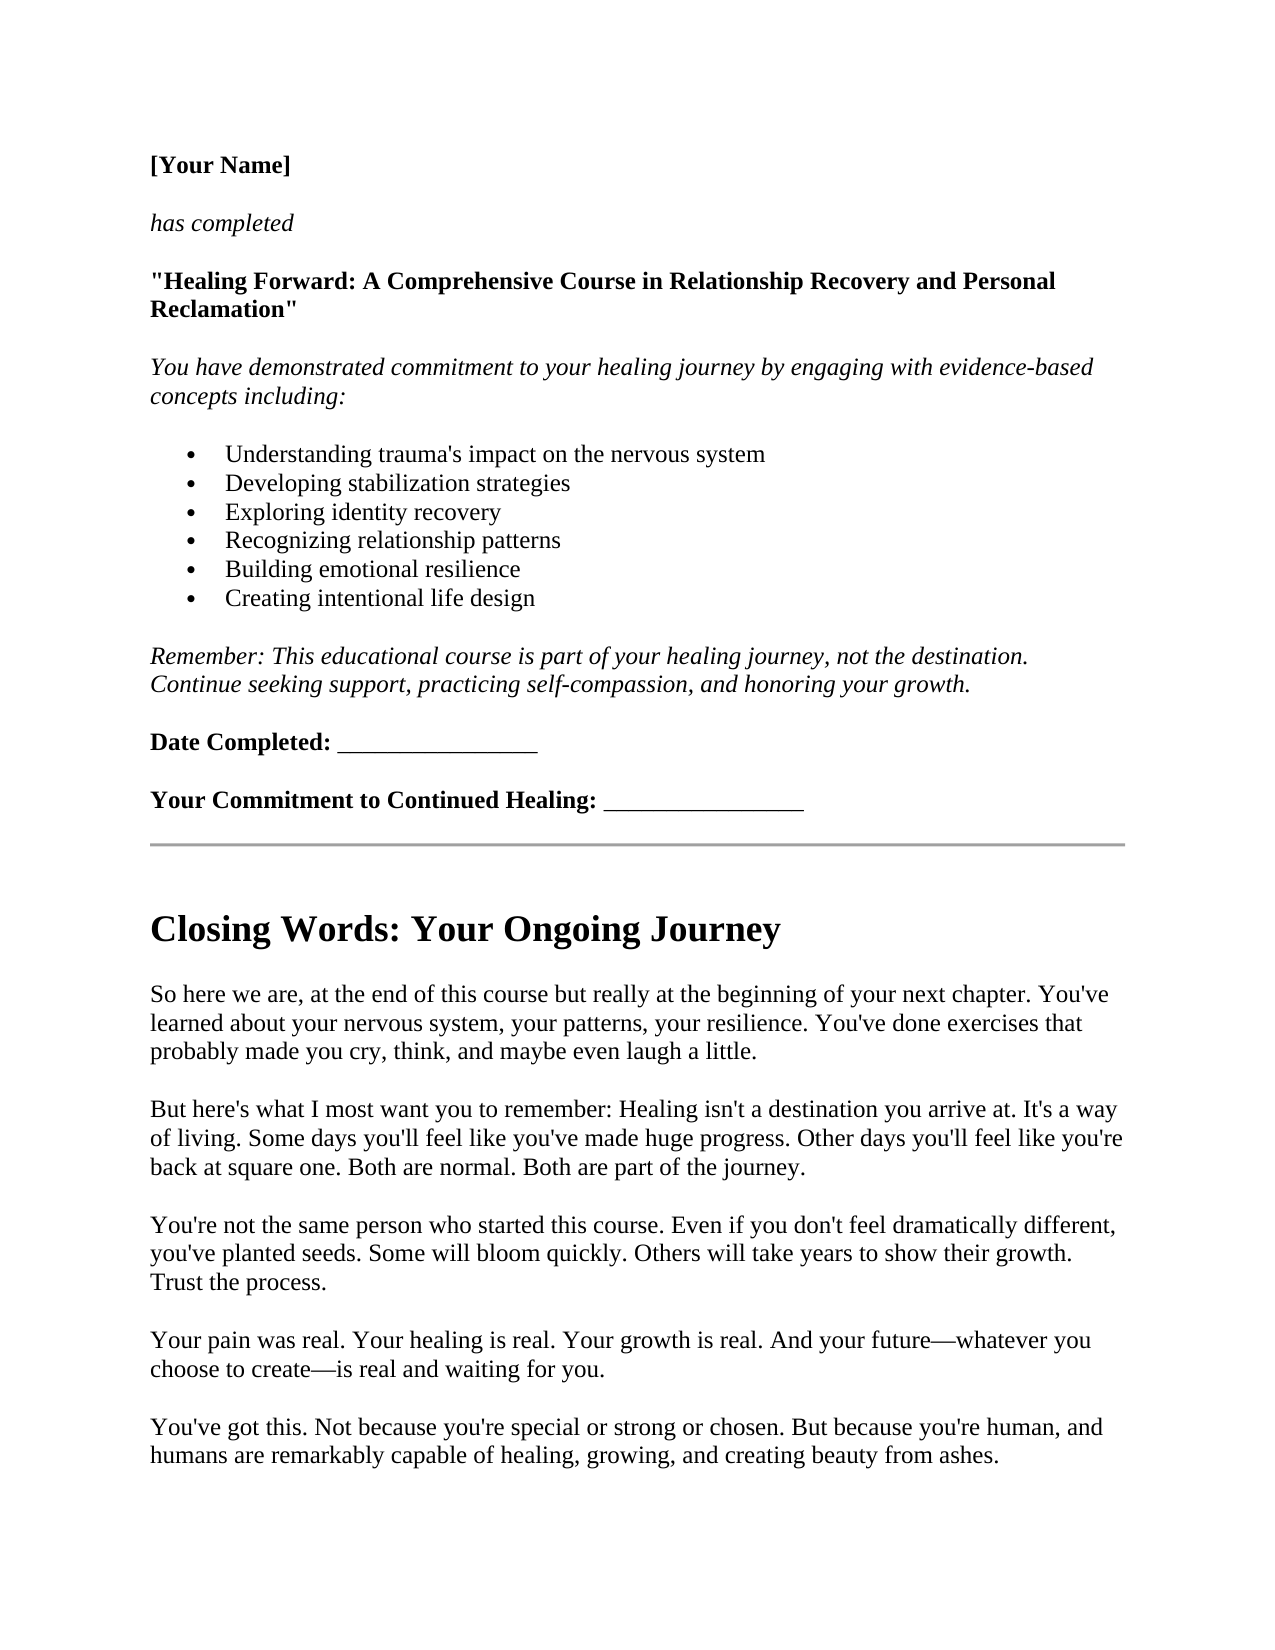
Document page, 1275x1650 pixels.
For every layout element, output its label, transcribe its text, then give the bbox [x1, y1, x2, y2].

text But here's what I most want you to remember: Healing isn't a destination you arrive at. It's a way of living. Some days you'll feel like you've made huge progress. Other days you'll feel like you're back at square one. Both are normal. Both are part of the journey. [150, 1094, 1125, 1181]
list Exploring identity recovery [187, 497, 1125, 525]
text Date Completed: ________________ [150, 727, 1125, 756]
text has completed [150, 208, 1125, 237]
text [Your Name] [150, 150, 1125, 179]
list Understanding trauma's impact on the nervous system [187, 439, 1125, 468]
text Your Commitment to Continued Healing: ________________ [150, 785, 1125, 814]
list Building emotional resilience [187, 554, 1125, 583]
text "Healing Forward: A Comprehensive Course in Relationship Recovery and Personal Reclamation" [150, 266, 1125, 323]
list Creating intentional life design [187, 583, 1125, 612]
text Closing Words: Your Ongoing Journey [150, 907, 1125, 950]
text You've got this. Not because you're special or strong or chosen. But because you're human, and humans are remarkably capable of healing, growing, and creating beauty from ashes. [150, 1412, 1125, 1469]
text So here we are, at the end of this course but really at the beginning of your next chapter. You've learned about your nervous system, your patterns, your resilience. You've done exercises that probably made you cry, think, and maybe even laugh a little. [150, 979, 1125, 1065]
text You have demonstrated commitment to your healing journey by engaging with evidence-based concepts including: [150, 352, 1125, 410]
list Developing stabilization strategies [187, 468, 1125, 497]
text Remember: This educational course is part of your healing journey, not the destination. Continue seeking support, practicing self-compassion, and honoring your growth. [150, 641, 1125, 698]
list Recognizing relationship patterns [187, 525, 1125, 554]
text Your pain was real. Your healing is real. Your growth is real. And your future—whatever you choose to create—is real and waiting for you. [150, 1325, 1125, 1383]
text You're not the same person who started this course. Even if you don't feel dramatically different, you've planted seeds. Some will bloom quickly. Others will take years to show their growth. Trust the process. [150, 1210, 1125, 1296]
